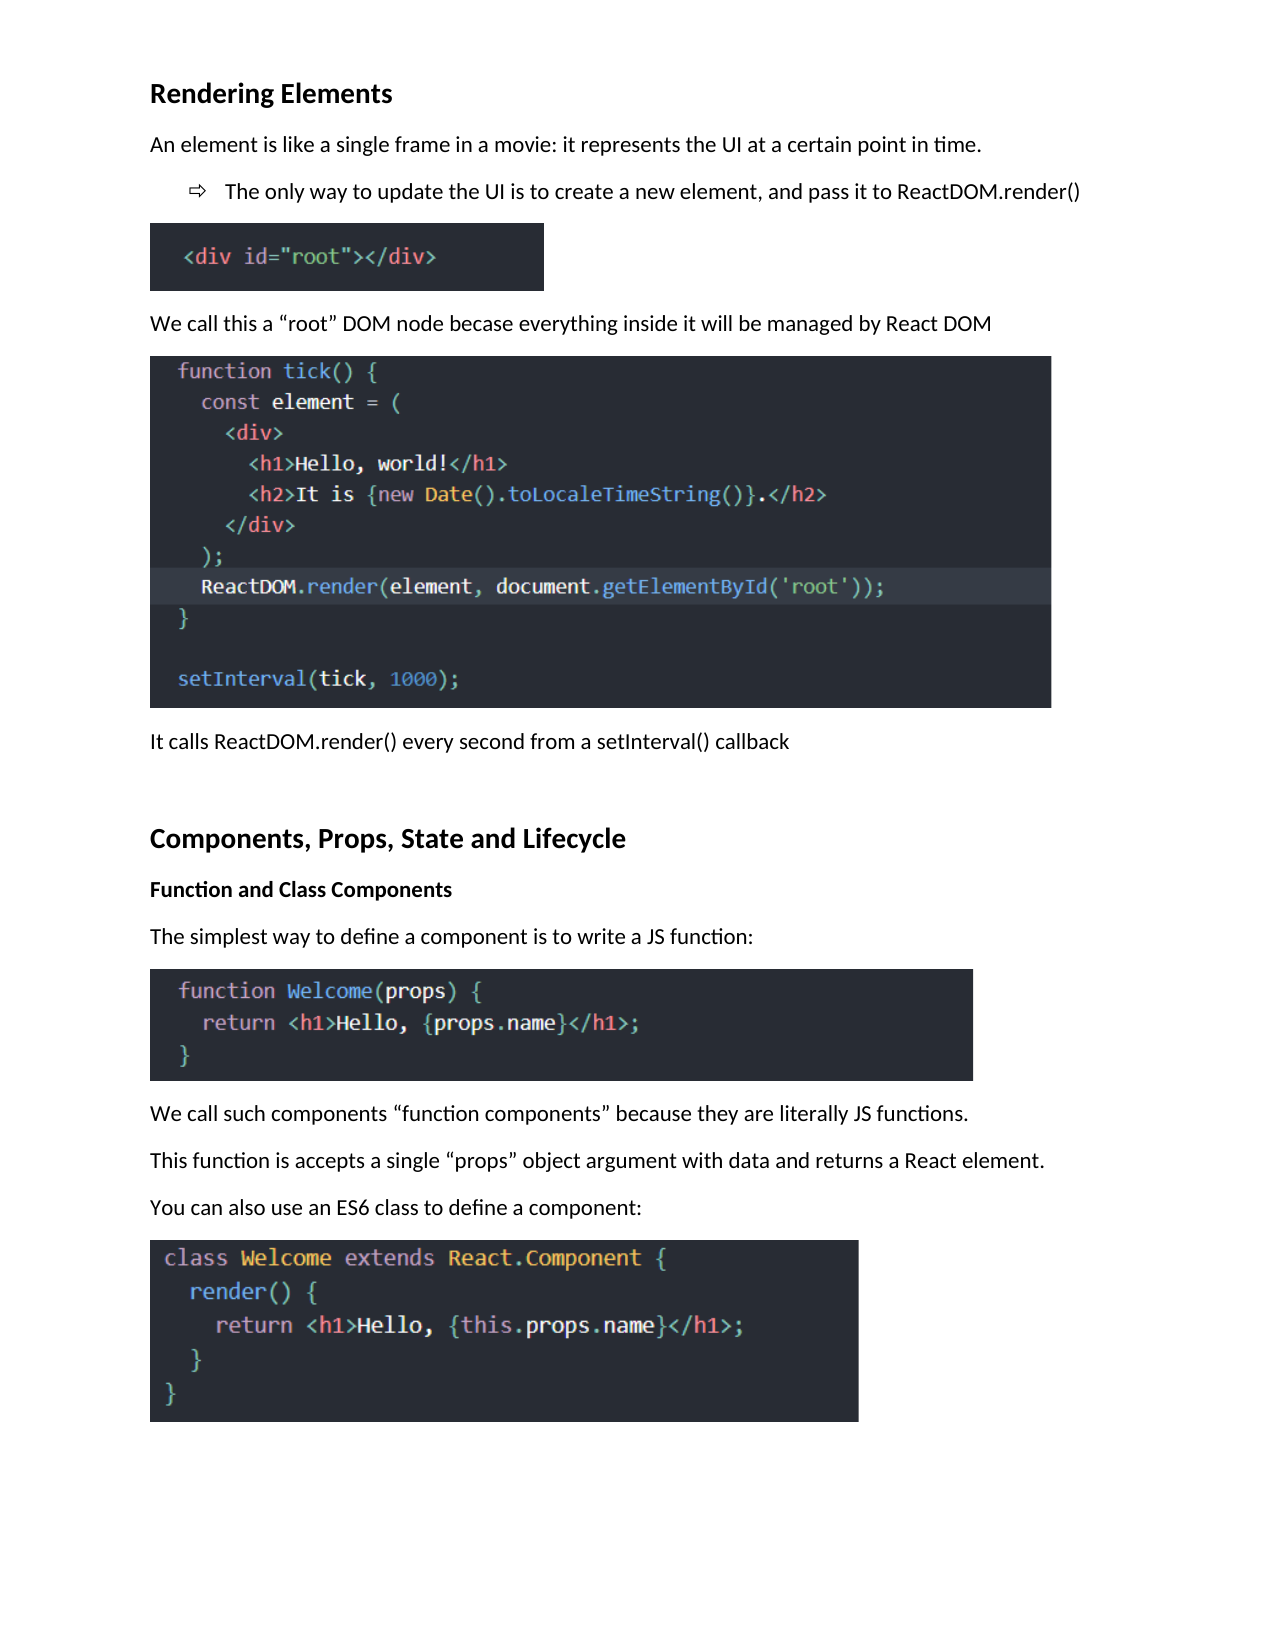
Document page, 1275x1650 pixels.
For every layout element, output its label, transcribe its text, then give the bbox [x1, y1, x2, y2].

picture [150, 223, 544, 291]
text It calls ReactDOM.render() every second from a setInterval() callback [150, 727, 1125, 755]
text Rendering Elements [150, 75, 1125, 111]
text Function and Class Components [150, 876, 1125, 904]
picture [150, 1240, 859, 1422]
text An element is like a single frame in a movie: it represents the UI at a certain point in time. [150, 130, 1125, 158]
text Components, Props, State and Lifecycle [150, 821, 1125, 856]
text The simplest way to define a component is to write a JS function: [150, 922, 1125, 951]
picture [150, 969, 974, 1081]
list The only way to update the UI is to create a new element, and pass it to ReactDOM.render() [187, 177, 1125, 205]
text We call such components “function components” because they are literally JS functions. [150, 1099, 1125, 1127]
text You can also use an ES6 class to define a component: [150, 1193, 1125, 1221]
text This function is accepts a single “props” object argument with data and returns a React element. [150, 1146, 1125, 1174]
picture [150, 356, 1052, 708]
text We call this a “root” DOM node becase everything inside it will be managed by React DOM [150, 309, 1125, 337]
